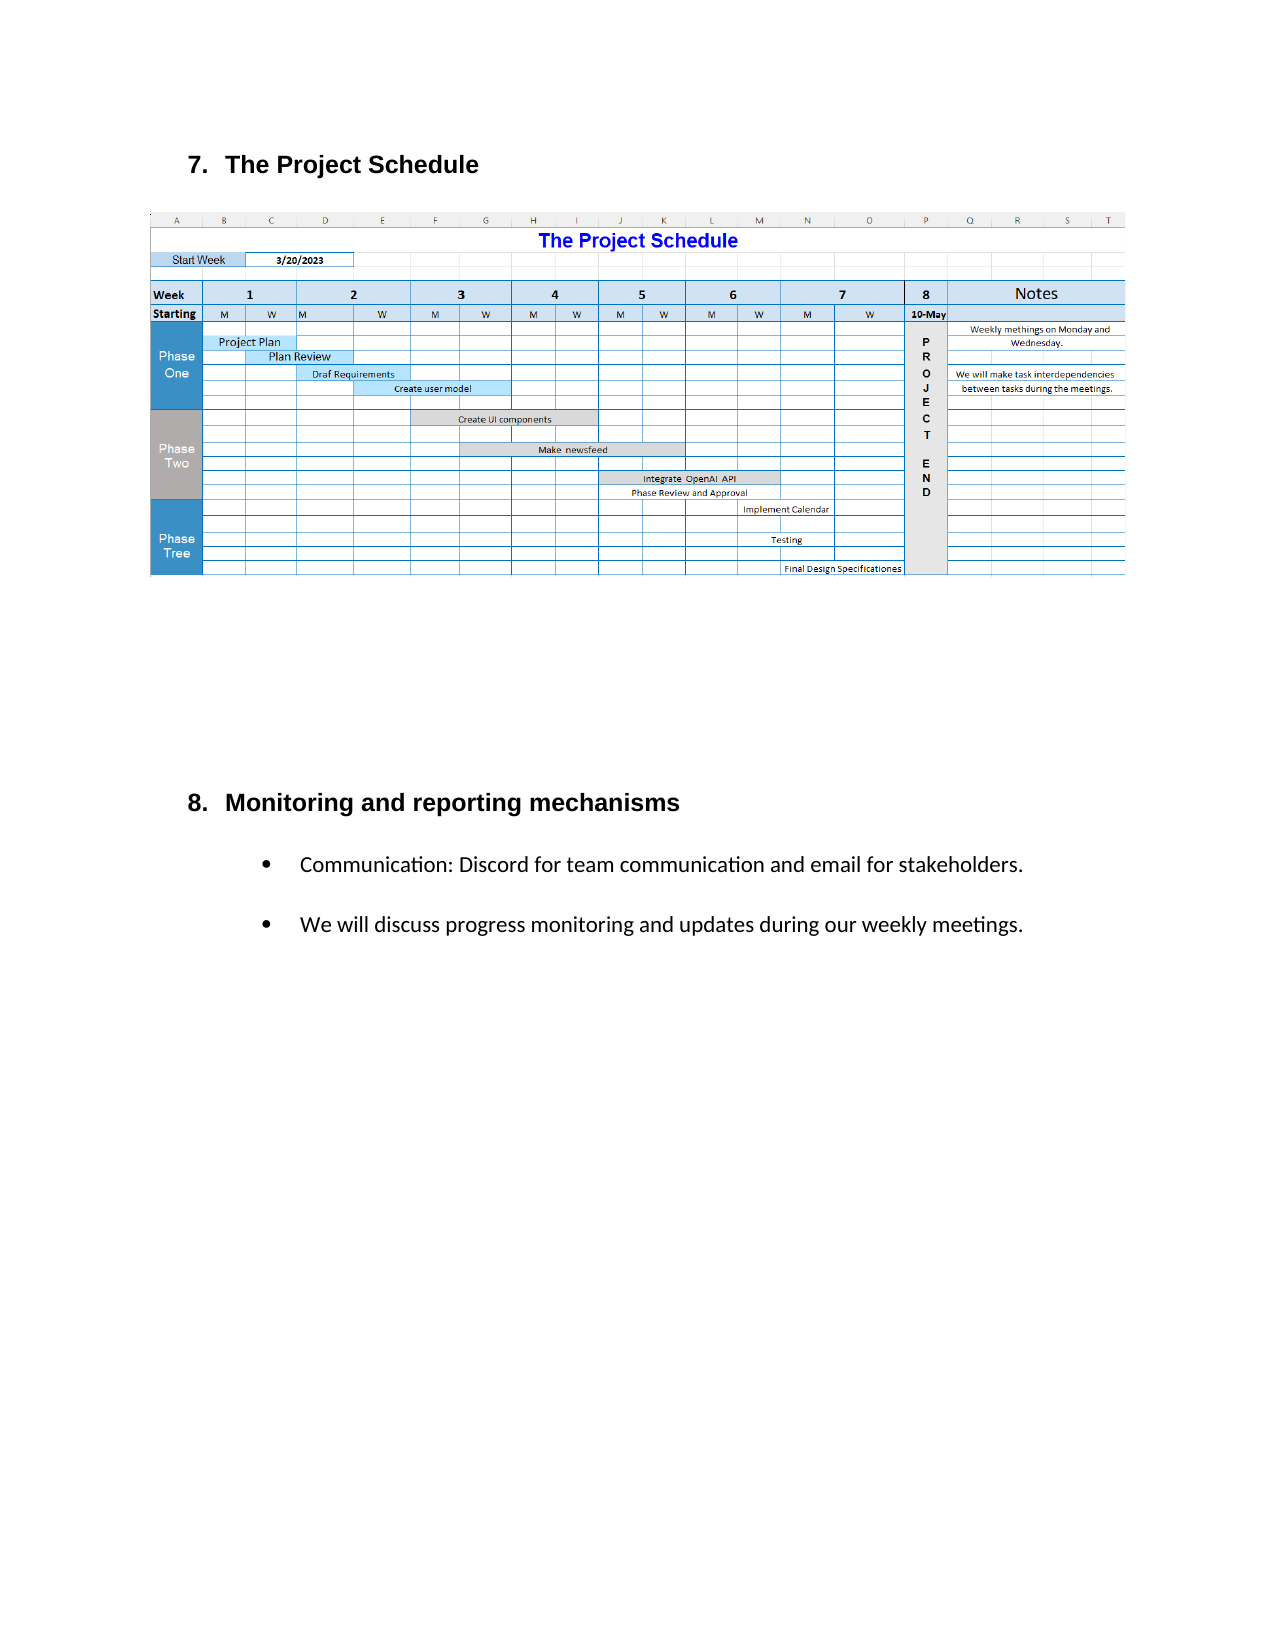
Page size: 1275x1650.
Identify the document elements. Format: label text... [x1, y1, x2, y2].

list We will discuss progress monitoring and updates during our weekly meetings. [262, 911, 1125, 938]
list Communication: Discord for team communication and email for stakeholders. [262, 850, 1125, 878]
list The Project Schedule [187, 150, 1125, 179]
picture [150, 212, 1125, 577]
list Monitoring and reporting mechanisms [187, 788, 1125, 817]
